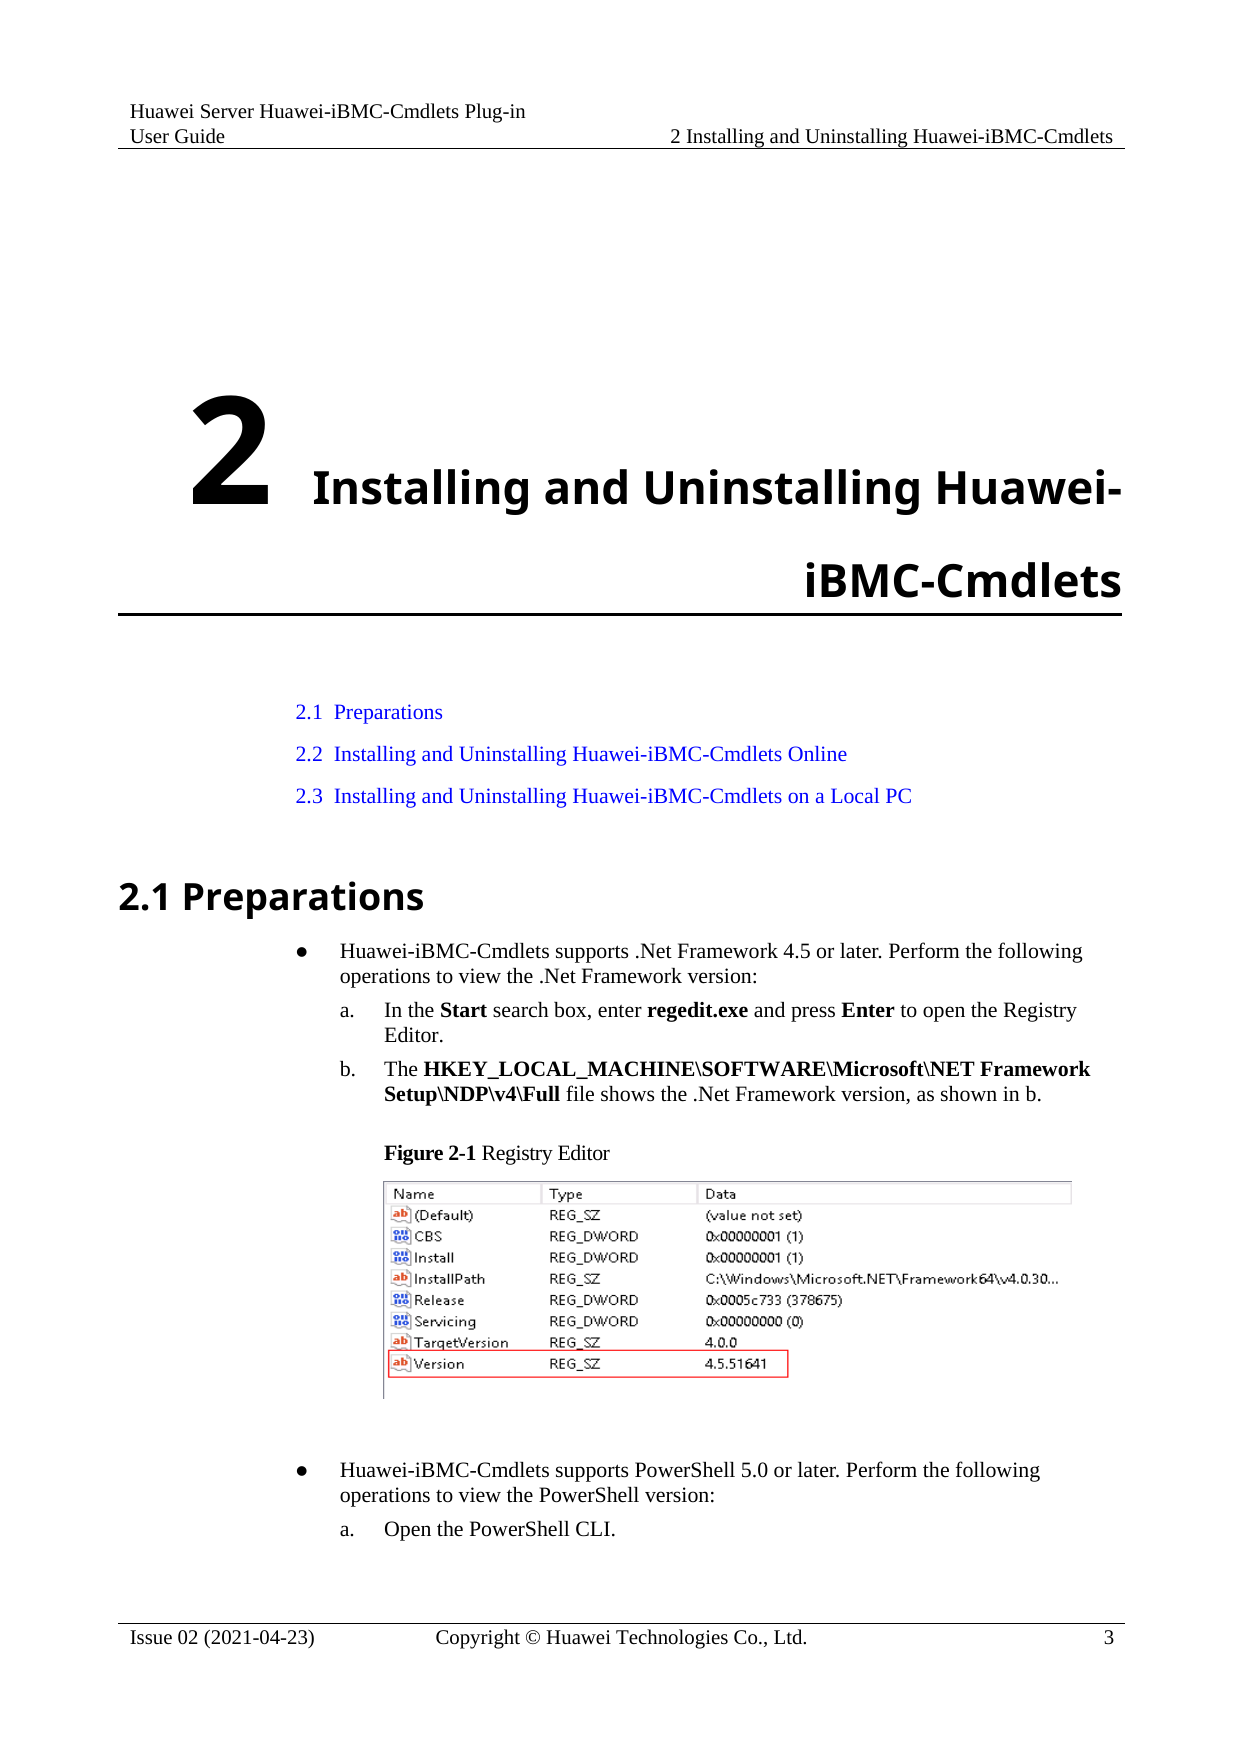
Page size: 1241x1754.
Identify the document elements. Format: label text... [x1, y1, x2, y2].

text 2.1 Preparations [295, 699, 1122, 724]
list Huawei-iBMC-Cmdlets supports .Net Framework 4.5 or later. Perform the following operations to view the .Net Framework version: [295, 938, 1122, 989]
subtitle Installing and Uninstalling Huawei-iBMC-Cmdlets [118, 344, 1122, 613]
text 2.2 Installing and Uninstalling Huawei-iBMC-Cmdlets Online [295, 741, 1122, 766]
list Open the PowerShell CLI. [339, 1516, 1122, 1541]
picture [383, 1181, 1072, 1399]
subtitle Preparations [118, 871, 1122, 922]
text 2.3 Installing and Uninstalling Huawei-iBMC-Cmdlets on a Local PC [295, 783, 1122, 808]
list Huawei-iBMC-Cmdlets supports PowerShell 5.0 or later. Perform the following operations to view the PowerShell version: [295, 1457, 1122, 1508]
list In the Start search box, enter regedit.exe and press Enter to open the Registry Editor. [339, 997, 1122, 1047]
text Registry Editor [384, 1139, 1122, 1165]
list The HKEY_LOCAL_MACHINE\SOFTWARE\Microsoft\NET Framework Setup\NDP\v4\Full file shows the .Net Framework version, as shown in Figure 2-1. [339, 1056, 1122, 1106]
